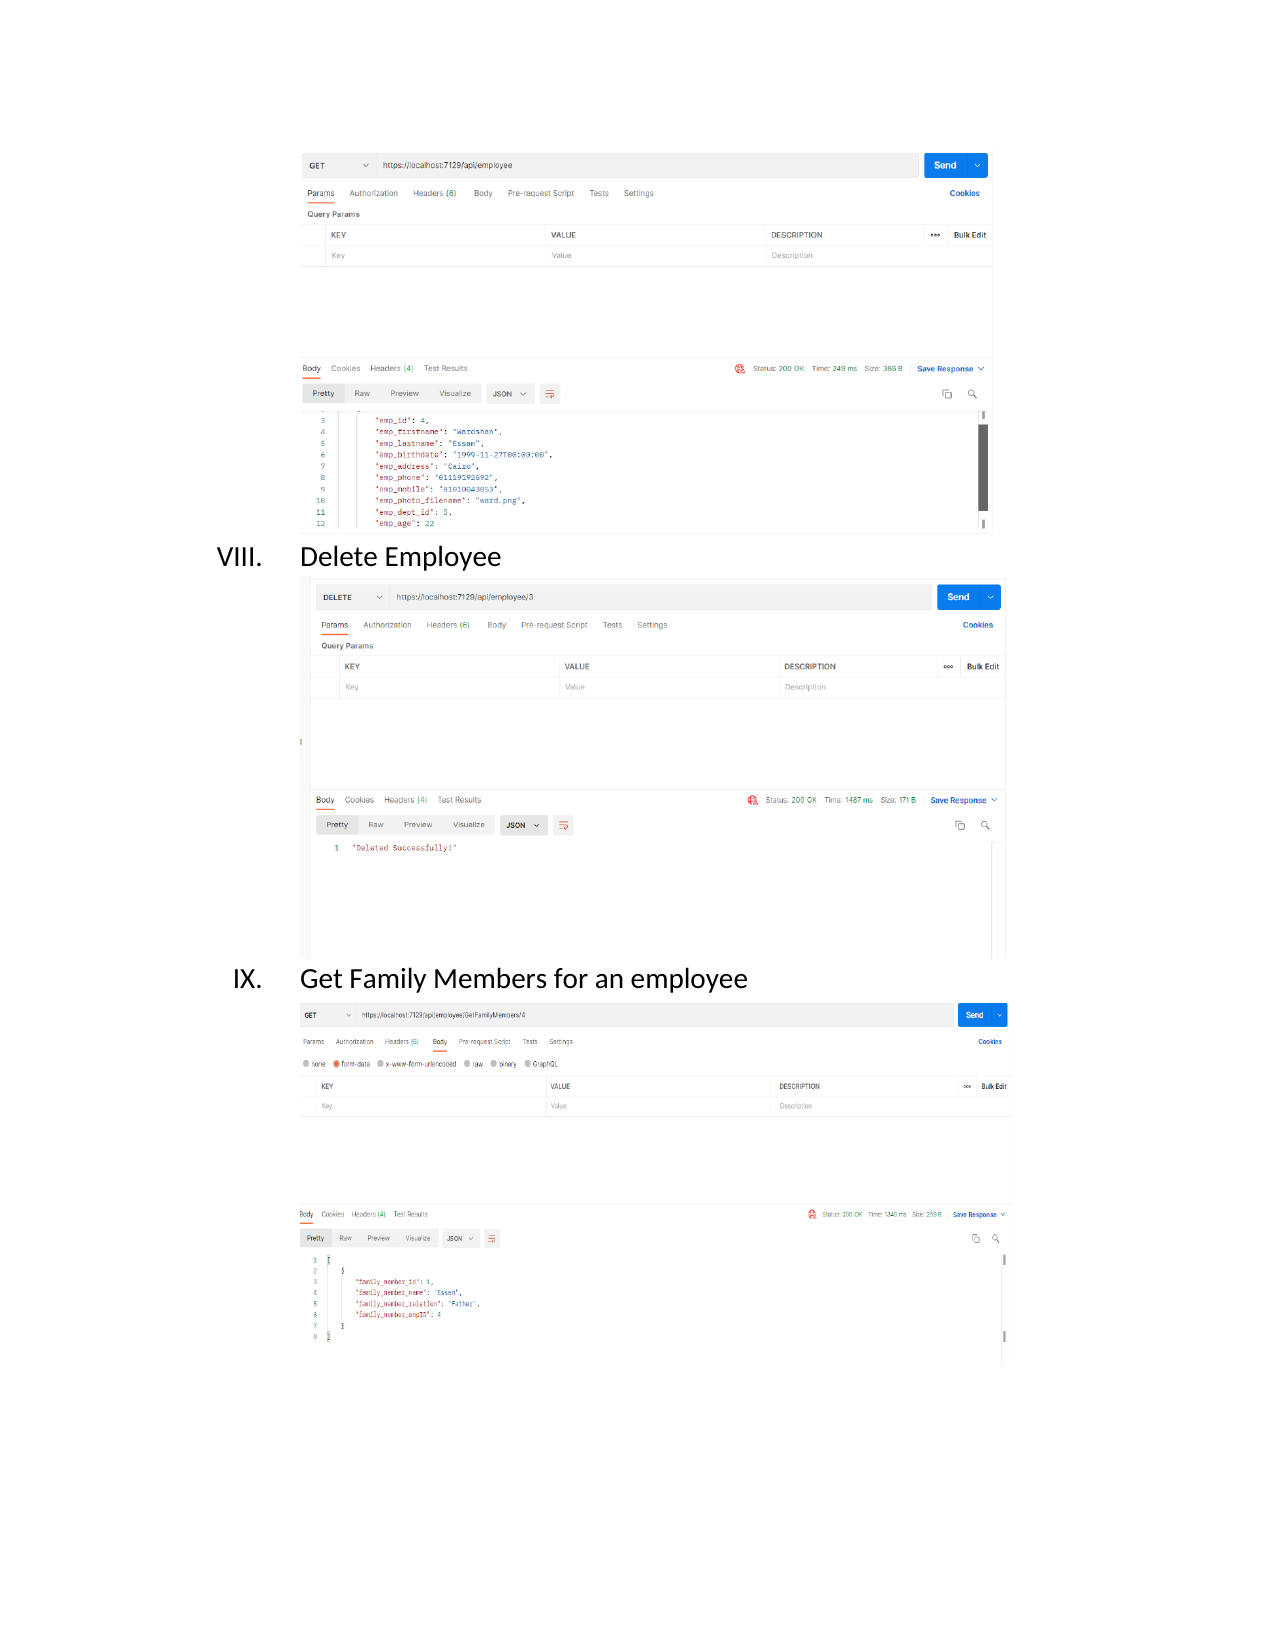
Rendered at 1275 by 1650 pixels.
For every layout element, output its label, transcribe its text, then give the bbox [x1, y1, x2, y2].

list Get Family Members for an employee [262, 960, 1125, 996]
list Delete Employee [262, 538, 1125, 574]
picture [300, 150, 993, 537]
picture [300, 576, 1008, 959]
picture [300, 998, 1012, 1364]
